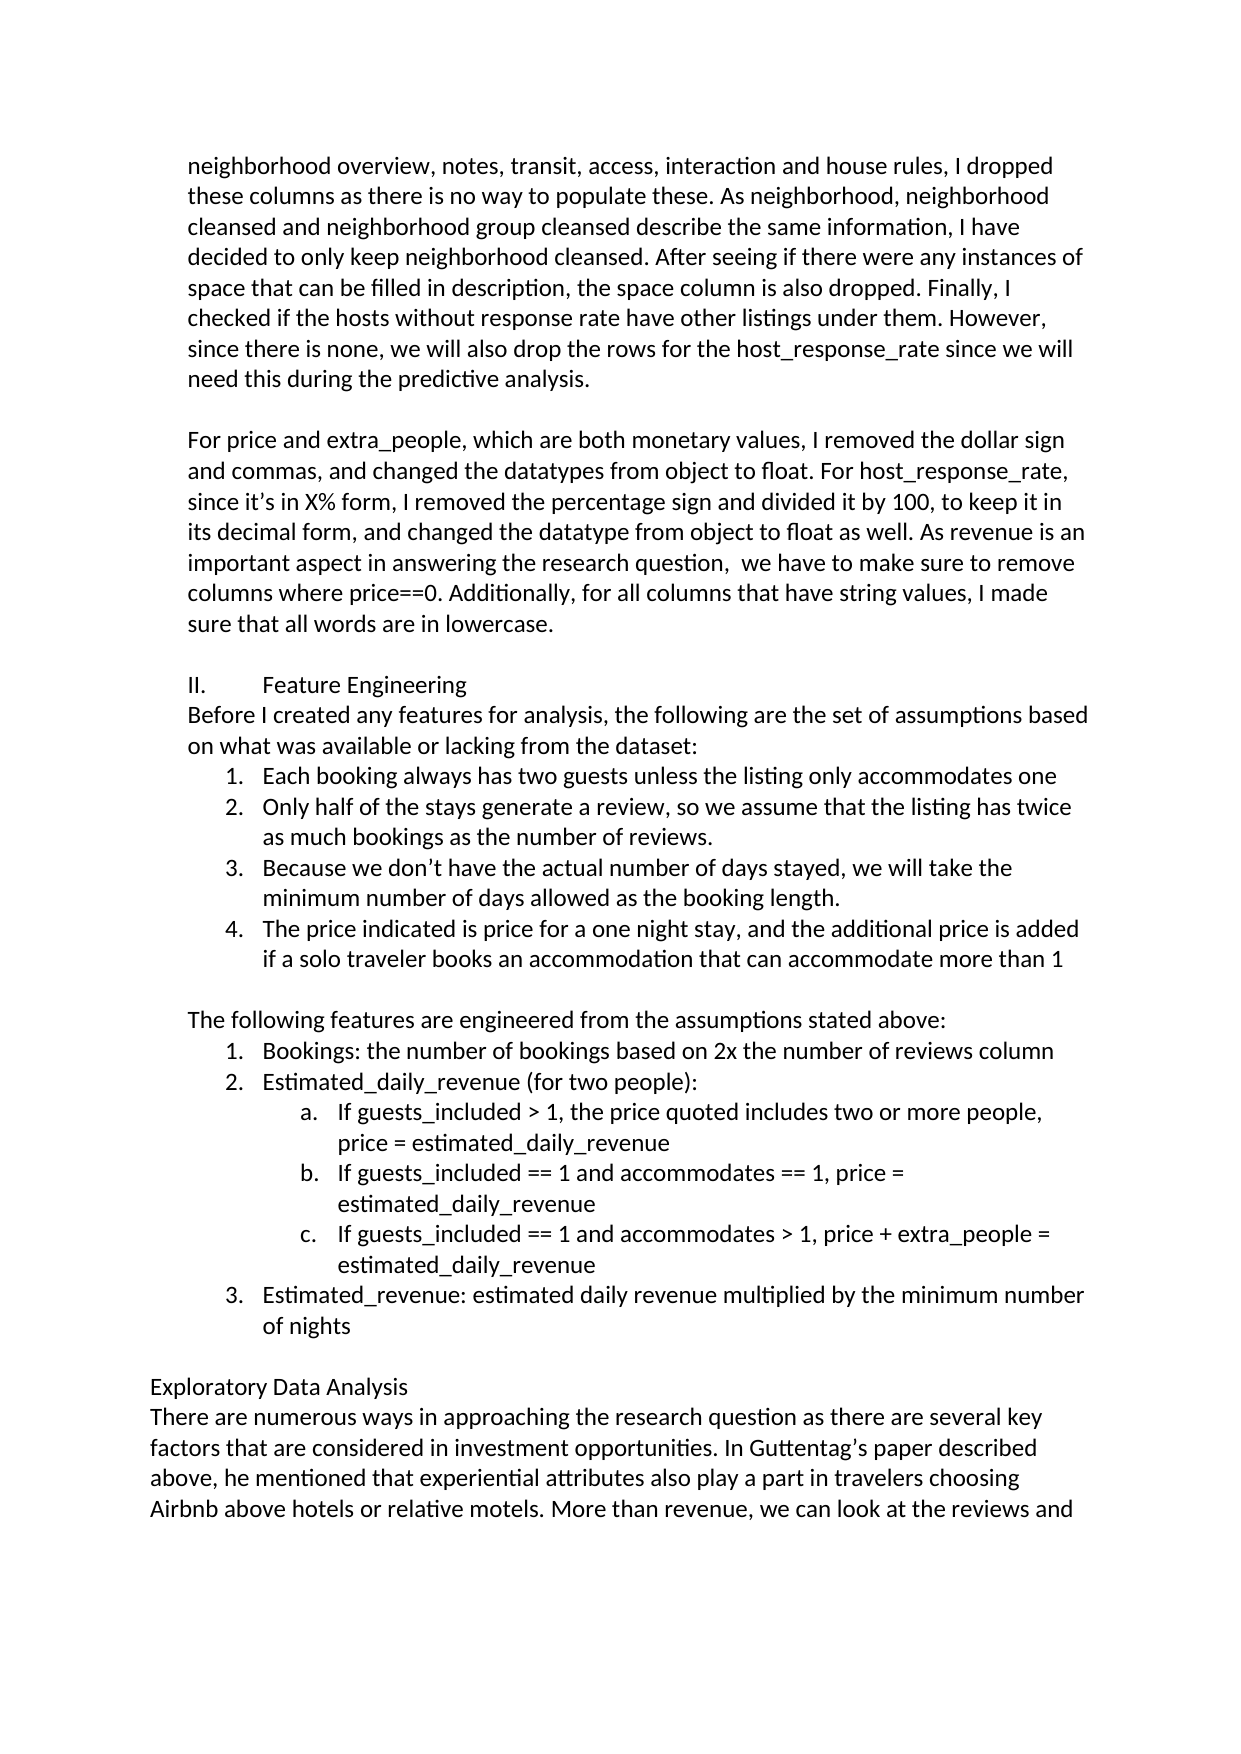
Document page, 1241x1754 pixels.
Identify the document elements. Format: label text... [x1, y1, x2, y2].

list Each booking always has two guests unless the listing only accommodates one [225, 760, 1090, 791]
list Estimated_revenue: estimated daily revenue multiplied by the minimum number of nights [225, 1279, 1090, 1340]
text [187, 150, 1090, 394]
list Estimated_daily_revenue (for two people): [225, 1066, 1090, 1096]
list Bookings: the number of bookings based on 2x the number of reviews column [225, 1035, 1090, 1066]
list If guests_included > 1, the price quoted includes two or more people, price = estimated_daily_revenue [300, 1096, 1090, 1157]
text Before I created any features for analysis, the following are the set of assumptions based on what was available or lacking from the dataset: [187, 699, 1090, 760]
list Only half of the stays generate a review, so we assume that the listing has twice as much bookings as the number of reviews. [225, 791, 1090, 852]
text For price and extra_people, which are both monetary values, I removed the dollar sign and commas, and changed the datatypes from object to float. For host_response_rate, since it’s in X% form, I removed the percentage sign and divided it by 100, to keep it in its decimal form, and changed the datatype from object to float as well. As revenue is an important aspect in answering the research question, we have to make sure to remove columns where price==0. Additionally, for all columns that have string values, I made sure that all words are in lowercase. [187, 425, 1090, 638]
list Feature Engineering [187, 669, 1090, 699]
list Because we don’t have the actual number of days stayed, we will take the minimum number of days allowed as the booking length. [225, 852, 1090, 913]
text The following features are engineered from the assumptions stated above: [187, 1004, 1090, 1035]
list The price indicated is price for a one night stay, and the additional price is added if a solo traveler books an accommodation that can accommodate more than 1 [225, 913, 1090, 974]
list If guests_included == 1 and accommodates == 1, price = estimated_daily_revenue [300, 1157, 1090, 1218]
text There are numerous ways in approaching the research question as there are several key factors that are considered in investment opportunities. In Guttentag’s paper described above, he mentioned that experiential attributes also play a part in travelers choosing Airbnb above hotels or relative motels. More than revenue, we can look at the reviews and [150, 1401, 1090, 1523]
text Exploratory Data Analysis [150, 1371, 1090, 1401]
list If guests_included == 1 and accommodates > 1, price + extra_people = estimated_daily_revenue [300, 1218, 1090, 1279]
